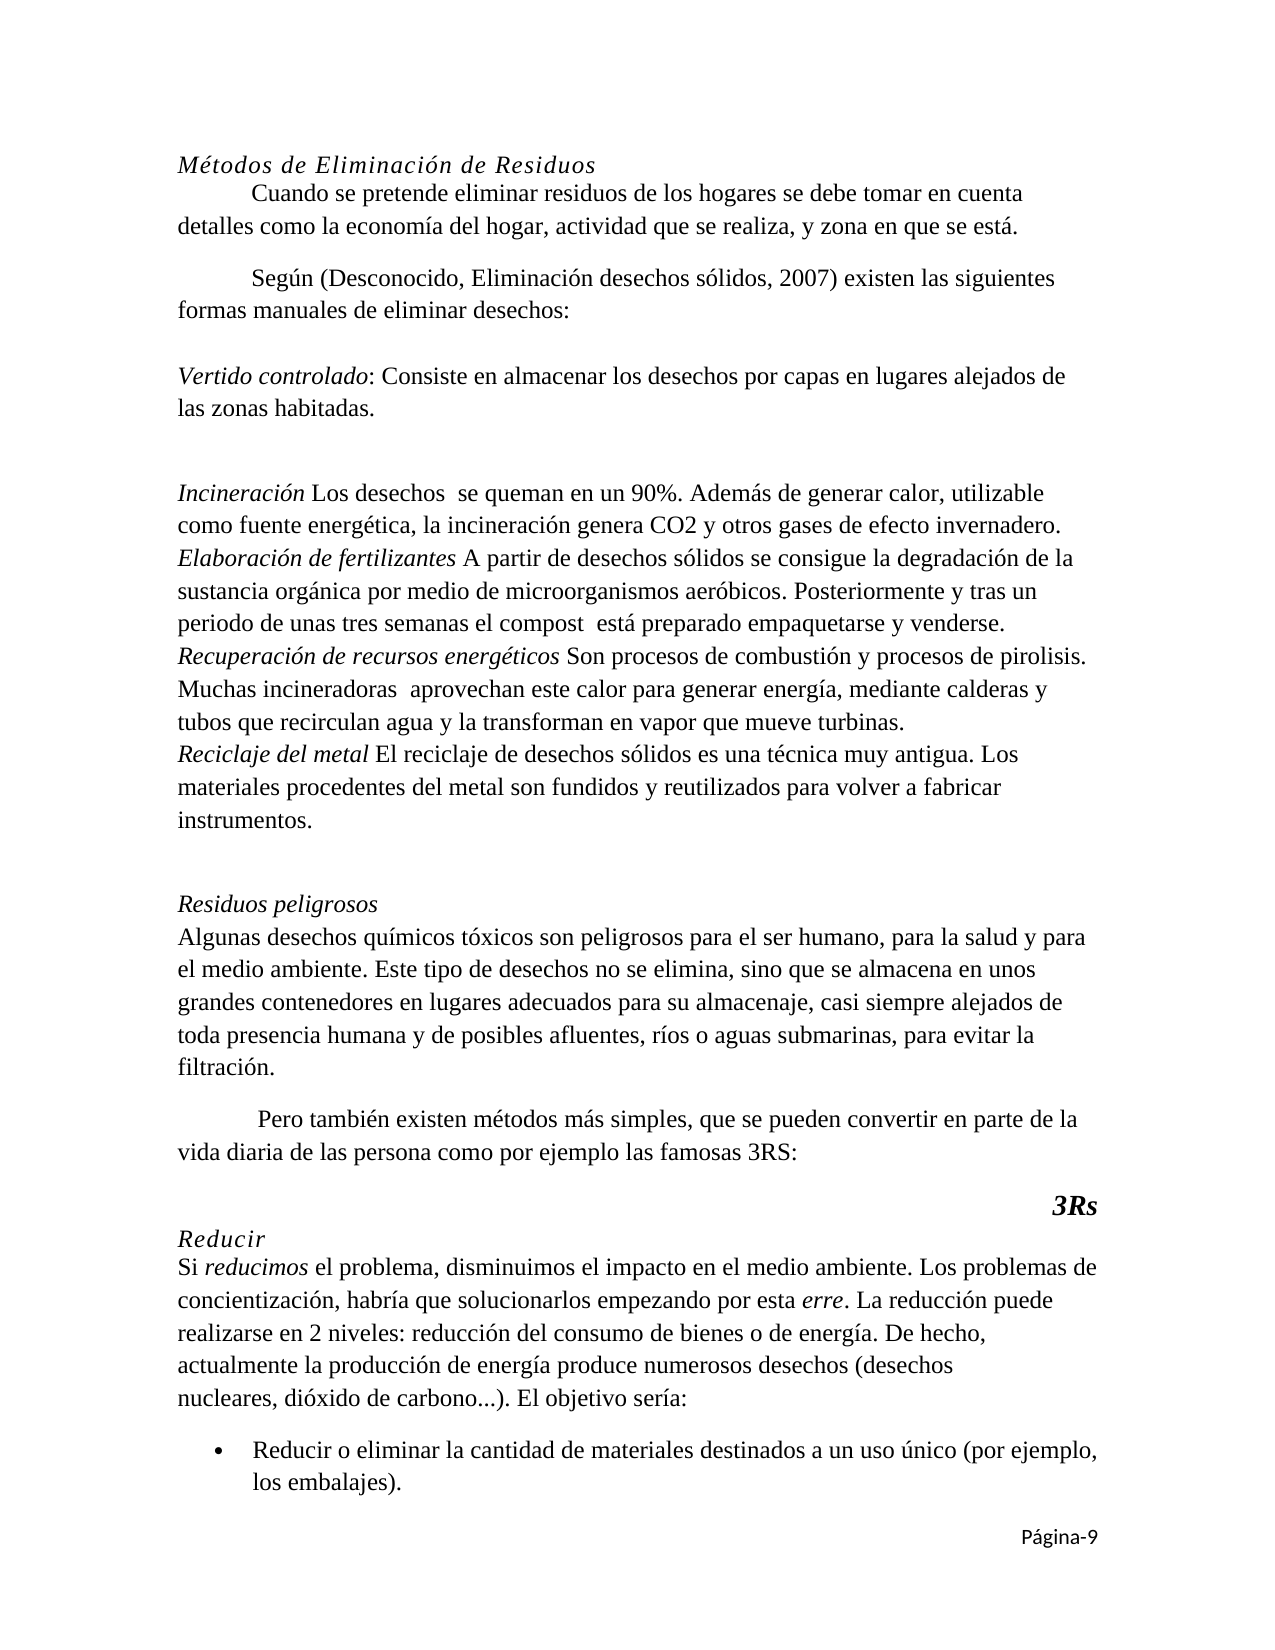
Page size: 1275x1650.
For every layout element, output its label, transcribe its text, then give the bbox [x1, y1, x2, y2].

subtitle Reducir [177, 1224, 1098, 1252]
text Incineración Los desechos se queman en un 90%. Además de generar calor, utilizable como fuente energética, la incineración genera CO2 y otros gases de efecto invernadero. Elaboración de fertilizantes A partir de desechos sólidos se consigue la degradación de la sustancia orgánica por medio de microorganismos aeróbicos. Posteriormente y tras un periodo de unas tres semanas el compost está preparado empaquetarse y venderse. Recuperación de recursos energéticos Son procesos de combustión y procesos de pirolisis. Muchas incineradoras aprovechan este calor para generar energía, mediante calderas y tubos que recirculan agua y la transforman en vapor que mueve turbinas. Reciclaje del metal El reciclaje de desechos sólidos es una técnica muy antigua. Los materiales procedentes del metal son fundidos y reutilizados para volver a fabricar instrumentos. [177, 445, 1098, 833]
text Cuando se pretende eliminar residuos de los hogares se debe tomar en cuenta detalles como la economía del hogar, actividad que se realiza, y zona en que se está. [177, 178, 1098, 240]
subtitle Métodos de Eliminación de Residuos [177, 150, 1098, 178]
text Residuos peligrosos Algunas desechos químicos tóxicos son peligrosos para el ser humano, para la salud y para el medio ambiente. Este tipo de desechos no se elimina, sino que se almacena en unos grandes contenedores en lugares adecuados para su almacenaje, casi siempre alejados de toda presencia humana y de posibles afluentes, ríos o aguas submarinas, para evitar la filtración. [177, 856, 1098, 1081]
list Reducir o eliminar la cantidad de materiales destinados a un uso único (por ejemplo, los embalajes). [215, 1435, 1098, 1496]
text Si reducimos el problema, disminuimos el impacto en el medio ambiente. Los problemas de concientización, habría que solucionarlos empezando por esta erre. La reducción puede realizarse en 2 niveles: reducción del consumo de bienes o de energía. De hecho, actualmente la producción de energía produce numerosos desechos (desechos nucleares, dióxido de carbono...). El objetivo sería: [177, 1252, 1098, 1412]
text Pero también existen métodos más simples, que se pueden convertir en parte de la vida diaria de las persona como por ejemplo las famosas 3RS: [177, 1104, 1098, 1165]
text Según existen las siguientes formas manuales de eliminar desechos: Vertido controlado: Consiste en almacenar los desechos por capas en lugares alejados de las zonas habitadas. [177, 263, 1098, 422]
subtitle 3Rs [177, 1188, 1098, 1222]
